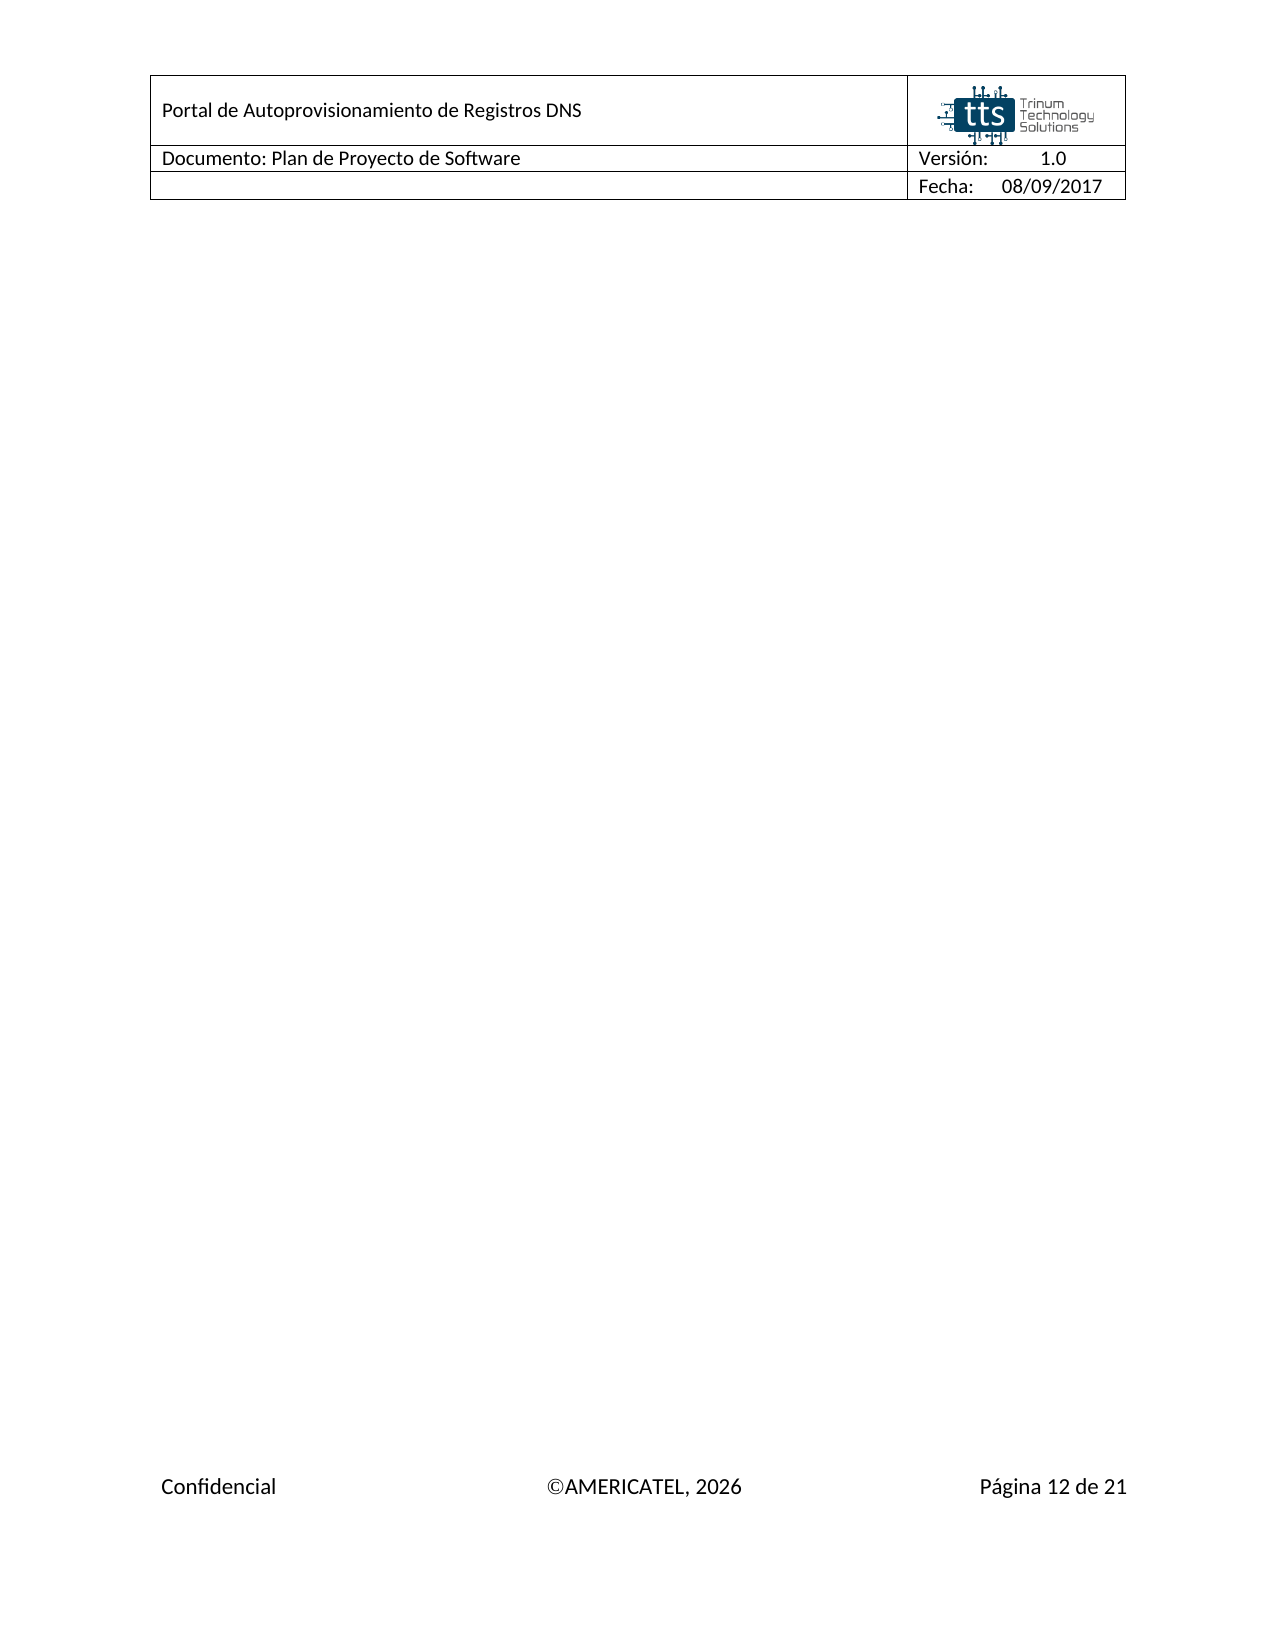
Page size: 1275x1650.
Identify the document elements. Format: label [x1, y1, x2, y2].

picture [979, 103, 988, 125]
picture [992, 107, 1004, 125]
picture [976, 86, 999, 97]
picture [937, 86, 1094, 145]
picture [966, 103, 975, 125]
